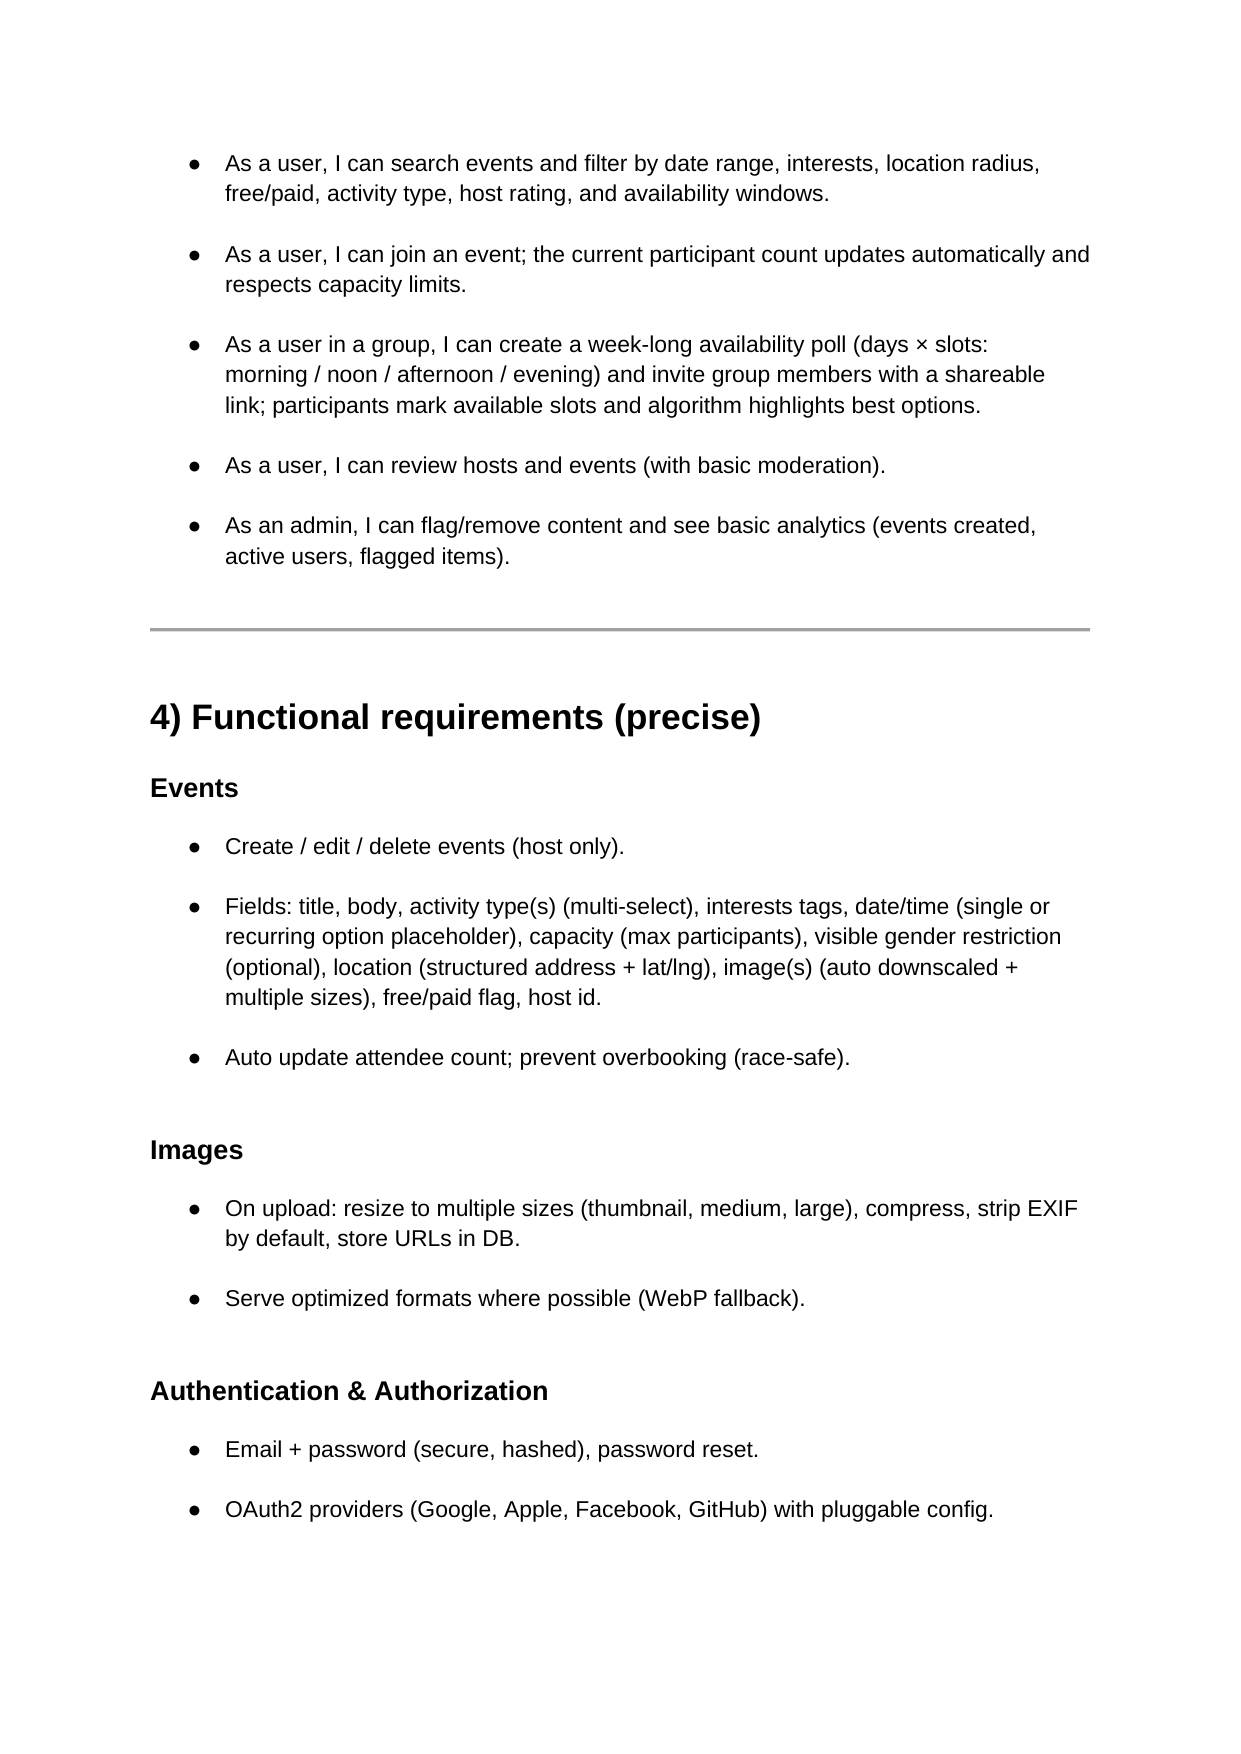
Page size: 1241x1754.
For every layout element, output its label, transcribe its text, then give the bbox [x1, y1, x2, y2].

subtitle Images [150, 1134, 1090, 1165]
list On upload: resize to multiple sizes (thumbnail, medium, large), compress, strip EXIF by default, store URLs in DB. [187, 1195, 1090, 1281]
list As a user, I can join an event; the current participant count updates automatically and respects capacity limits. [187, 241, 1090, 327]
list Fields: title, body, activity type(s) (multi-select), interests tags, date/time (single or recurring option placeholder), capacity (max participants), visible gender restriction (optional), location (structured address + lat/lng), image(s) (auto downscaled + multiple sizes), free/paid flag, host id. [187, 893, 1090, 1040]
subtitle 4) Functional requirements (precise) [150, 696, 1090, 737]
list Create / edit / delete events (host only). [187, 833, 1090, 889]
subtitle Authentication & Authorization [150, 1375, 1090, 1406]
list As a user in a group, I can create a week-long availability poll (days × slots: morning / noon / afternoon / evening) and invite group members with a shareable link; participants mark available slots and algorithm highlights best options. [187, 331, 1090, 448]
list As an admin, I can flag/remove content and see basic analytics (events created, active users, flagged items). [187, 512, 1090, 599]
list As a user, I can search events and filter by date range, interests, location radius, free/paid, activity type, host rating, and availability windows. [187, 150, 1090, 237]
list Serve optimized formats where possible (WebP fallback). [187, 1285, 1090, 1342]
list As a user, I can review hosts and events (with basic moderation). [187, 452, 1090, 509]
list Email + password (secure, hashed), password reset. [187, 1436, 1090, 1492]
subtitle Events [150, 772, 1090, 803]
list Auto update attendee count; prevent overbooking (race-safe). [187, 1044, 1090, 1101]
list OAuth2 providers (Google, Apple, Facebook, GitHub) with pluggable config. [187, 1496, 1090, 1553]
